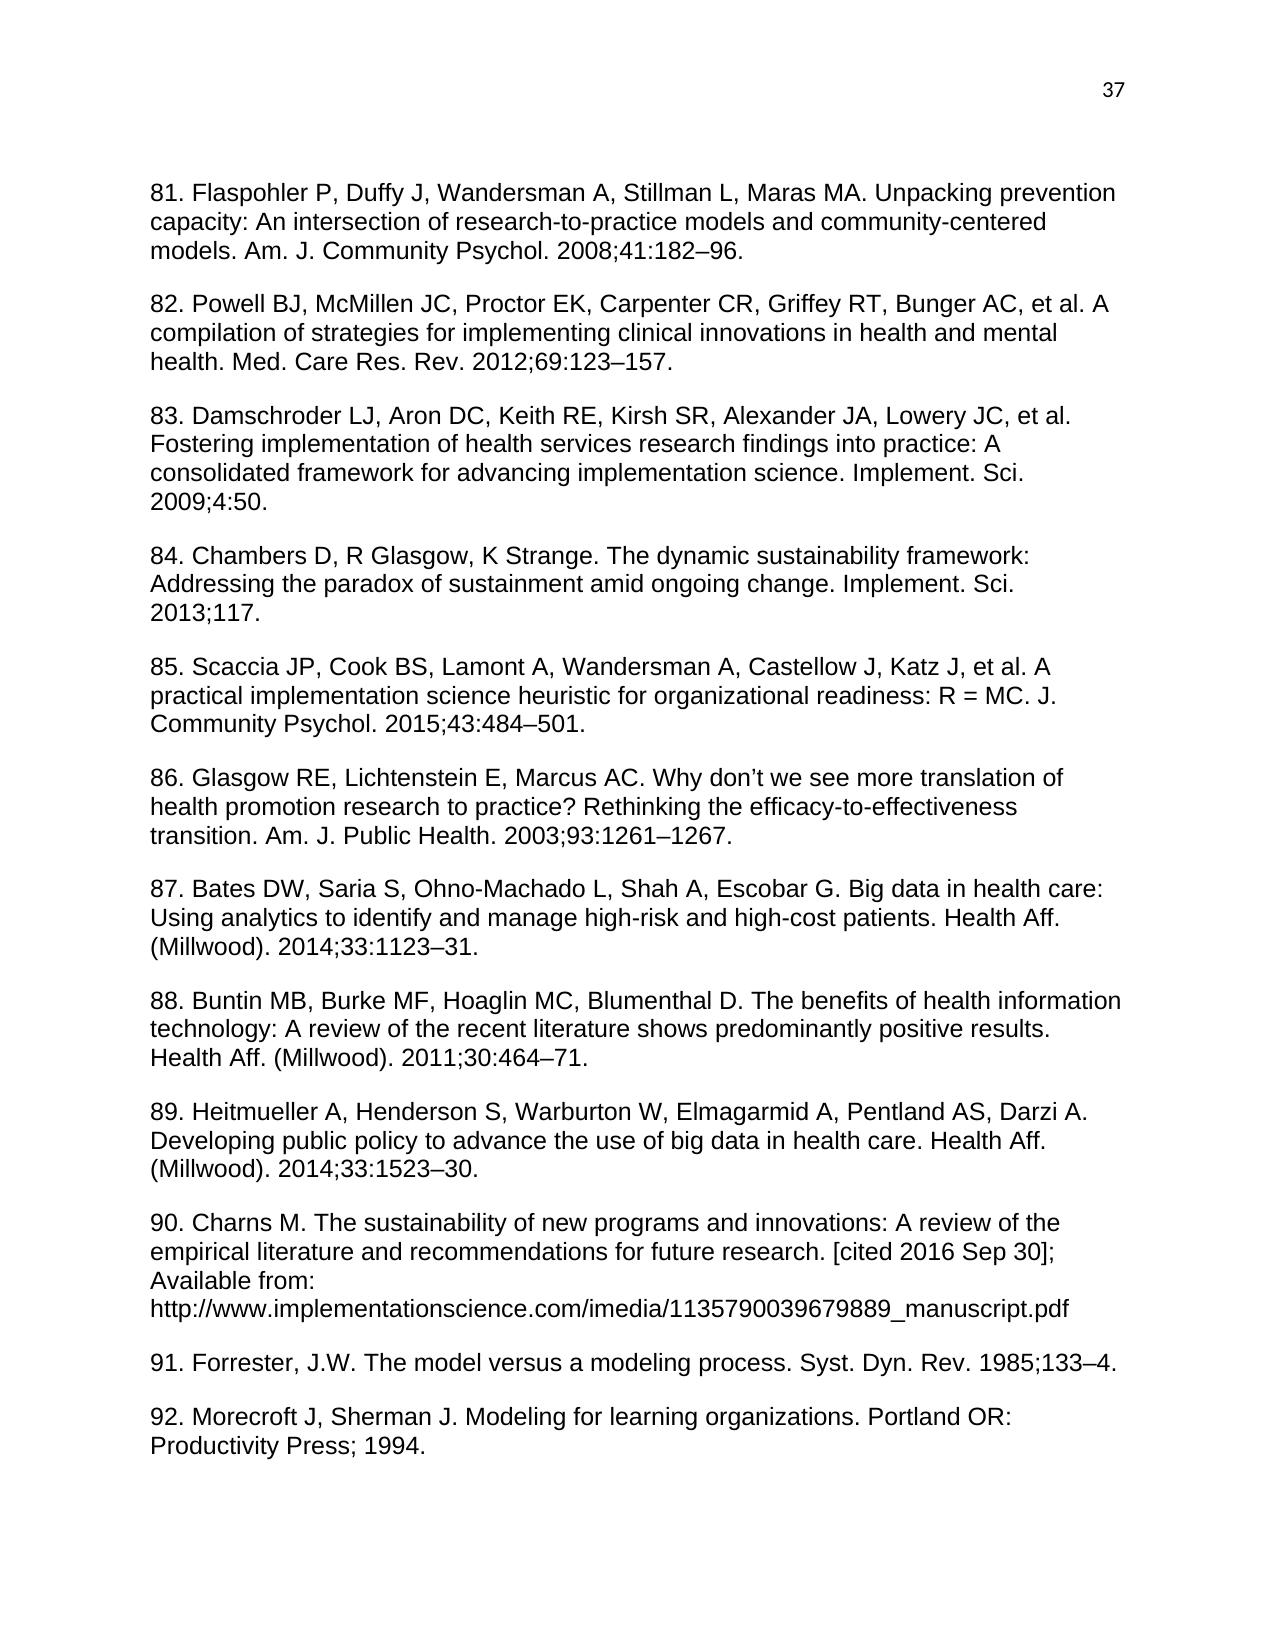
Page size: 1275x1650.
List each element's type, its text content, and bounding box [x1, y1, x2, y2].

text 89. Heitmueller A, Henderson S, Warburton W, Elmagarmid A, Pentland AS, Darzi A. Developing public policy to advance the use of big data in health care. Health Aff. (Millwood). 2014;33:1523–30. [150, 1097, 1125, 1183]
text 83. Damschroder LJ, Aron DC, Keith RE, Kirsh SR, Alexander JA, Lowery JC, et al. Fostering implementation of health services research findings into practice: A consolidated framework for advancing implementation science. Implement. Sci. 2009;4:50. [150, 401, 1125, 516]
text 90. Charns M. The sustainability of new programs and innovations: A review of the empirical literature and recommendations for future research. [cited 2016 Sep 30]; Available from: http://www.implementationscience.com/imedia/1135790039679889_manuscript.pdf [150, 1208, 1125, 1323]
text 84. Chambers D, R Glasgow, K Strange. The dynamic sustainability framework: Addressing the paradox of sustainment amid ongoing change. Implement. Sci. 2013;117. [150, 541, 1125, 627]
text 92. Morecroft J, Sherman J. Modeling for learning organizations. Portland OR: Productivity Press; 1994. [150, 1402, 1125, 1459]
text 88. Buntin MB, Burke MF, Hoaglin MC, Blumenthal D. The benefits of health information technology: A review of the recent literature shows predominantly positive results. Health Aff. (Millwood). 2011;30:464–71. [150, 986, 1125, 1072]
text 86. Glasgow RE, Lichtenstein E, Marcus AC. Why don’t we see more translation of health promotion research to practice? Rethinking the efficacy-to-effectiveness transition. Am. J. Public Health. 2003;93:1261–1267. [150, 763, 1125, 849]
text 81. Flaspohler P, Duffy J, Wandersman A, Stillman L, Maras MA. Unpacking prevention capacity: An intersection of research-to-practice models and community-centered models. Am. J. Community Psychol. 2008;41:182–96. [150, 178, 1125, 264]
text 87. Bates DW, Saria S, Ohno-Machado L, Shah A, Escobar G. Big data in health care: Using analytics to identify and manage high-risk and high-cost patients. Health Aff. (Millwood). 2014;33:1123–31. [150, 874, 1125, 961]
text 82. Powell BJ, McMillen JC, Proctor EK, Carpenter CR, Griffey RT, Bunger AC, et al. A compilation of strategies for implementing clinical innovations in health and mental health. Med. Care Res. Rev. 2012;69:123–157. [150, 289, 1125, 376]
text 91. Forrester, J.W. The model versus a modeling process. Syst. Dyn. Rev. 1985;133–4. [150, 1348, 1125, 1377]
text 85. Scaccia JP, Cook BS, Lamont A, Wandersman A, Castellow J, Katz J, et al. A practical implementation science heuristic for organizational readiness: R = MC. J. Community Psychol. 2015;43:484–501. [150, 652, 1125, 738]
